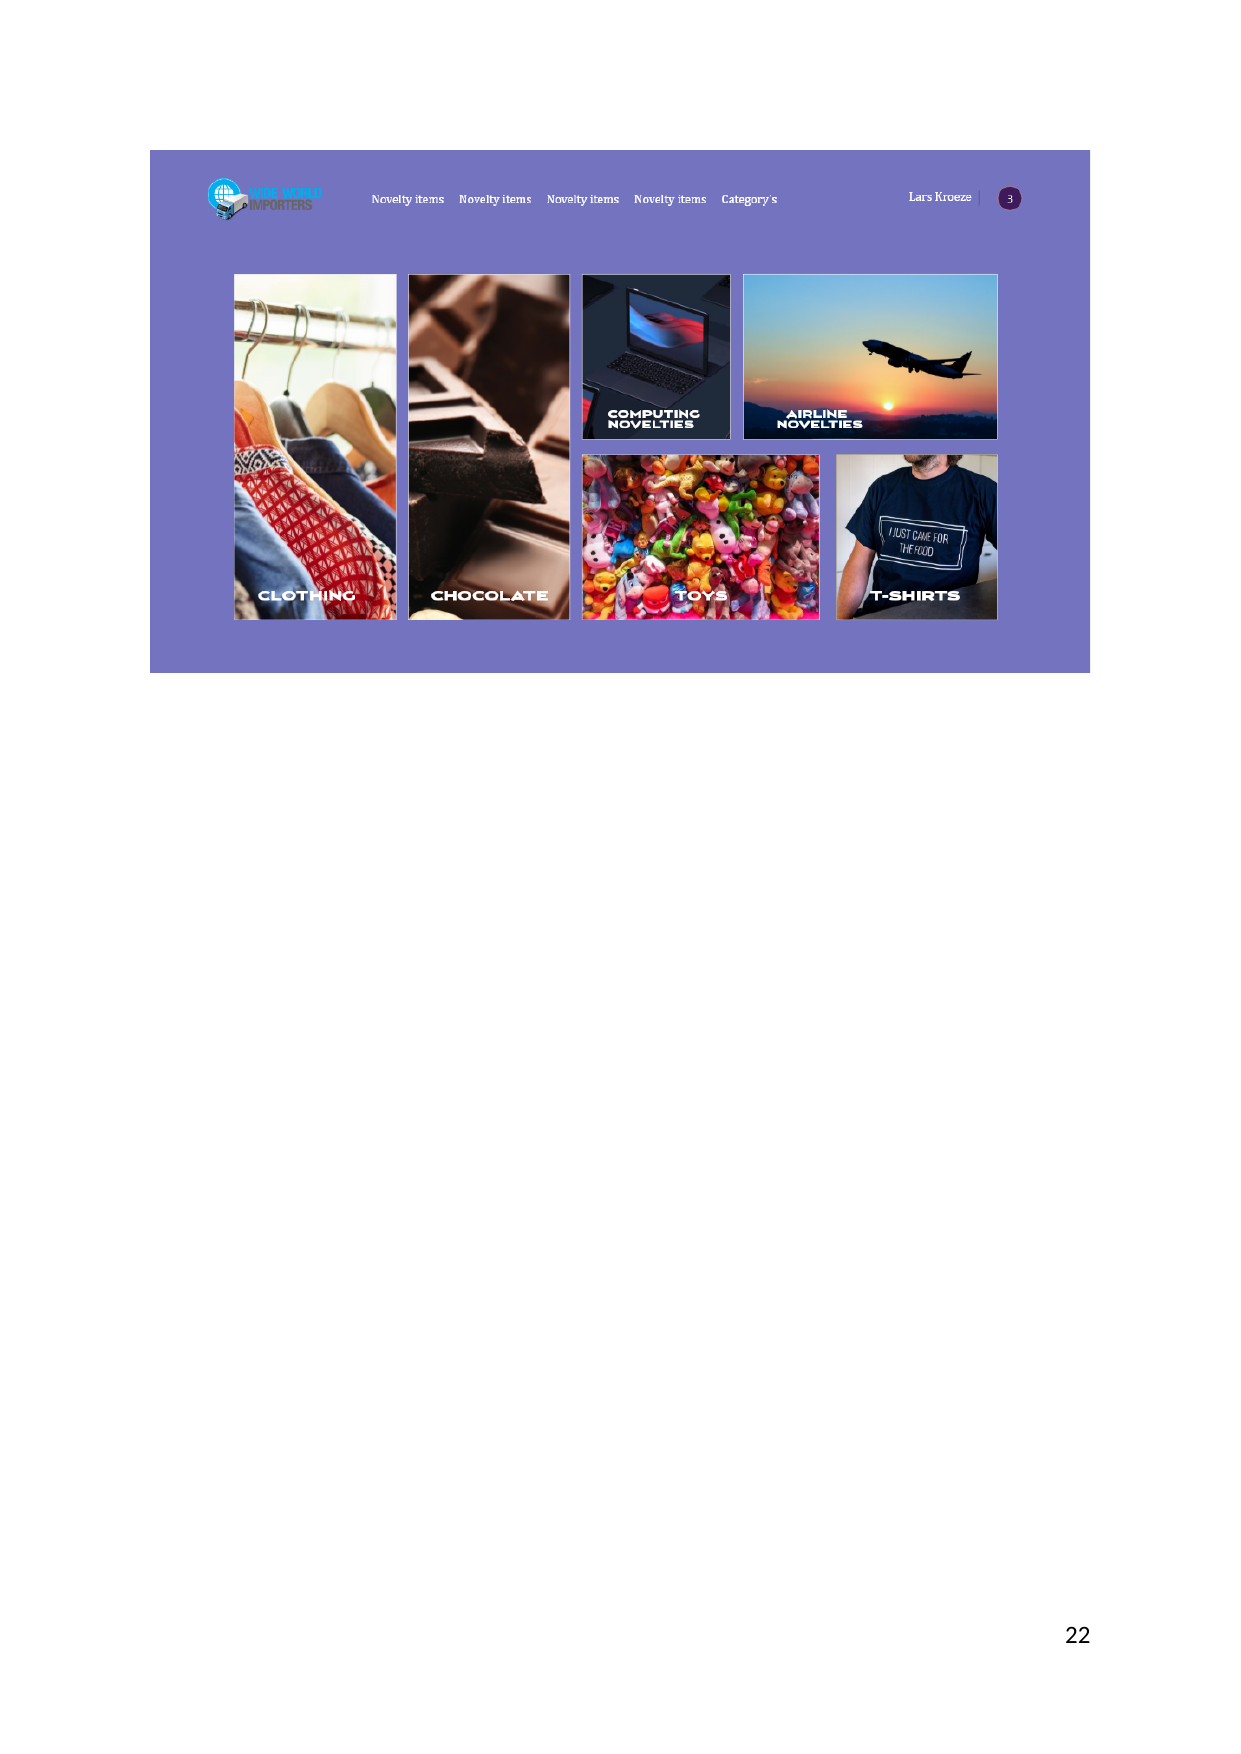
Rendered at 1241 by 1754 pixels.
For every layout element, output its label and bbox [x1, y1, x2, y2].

picture [150, 150, 1091, 673]
